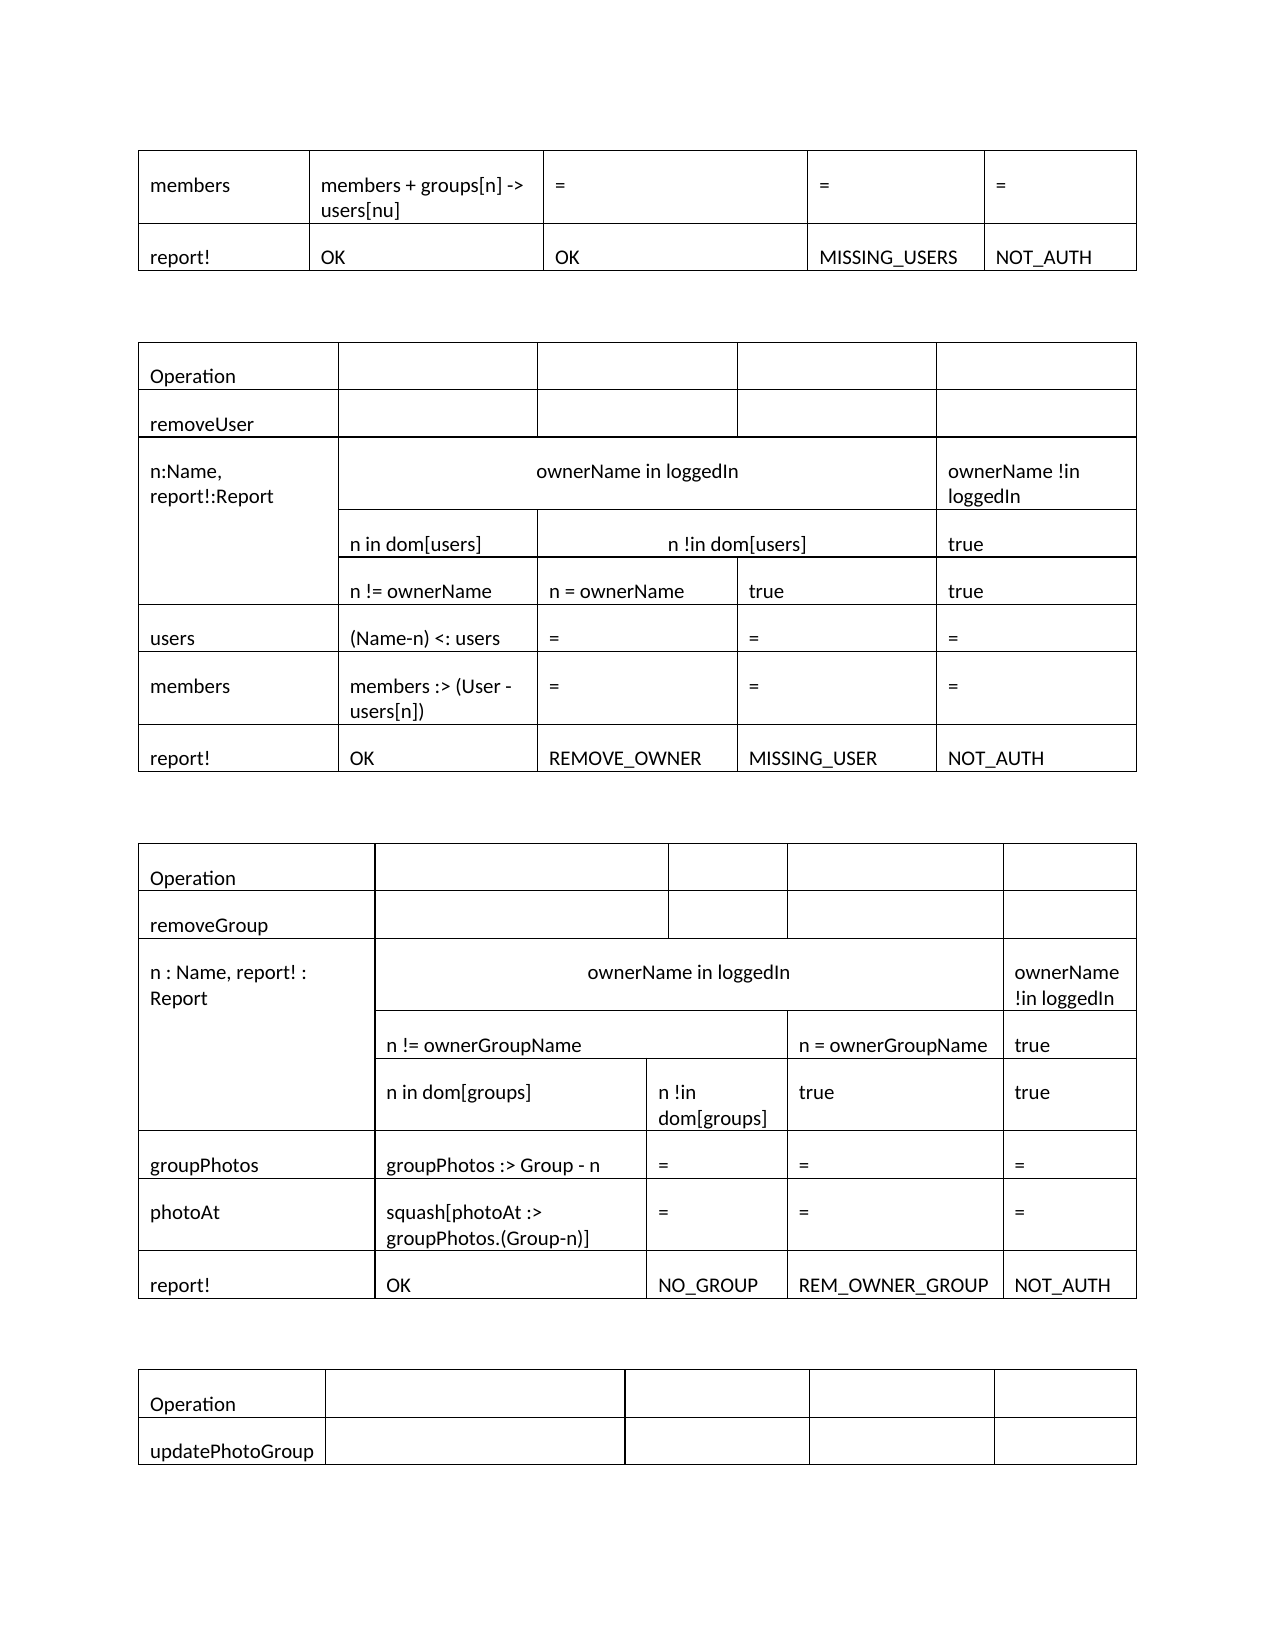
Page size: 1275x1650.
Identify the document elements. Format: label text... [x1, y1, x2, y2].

table_cell = [788, 1131, 1003, 1177]
table_cell true [738, 558, 936, 604]
table_cell NOT_AUTH [1004, 1251, 1136, 1297]
table_cell n in dom[groups] [376, 1059, 646, 1130]
table_cell (Name-n) <: users [339, 605, 537, 651]
table_cell n != ownerGroupName [376, 1011, 787, 1057]
table_cell = [788, 1179, 1003, 1250]
table_cell true [1004, 1059, 1136, 1130]
table_cell true [937, 510, 1136, 556]
table_header Operation [139, 343, 338, 389]
table_cell [626, 1418, 809, 1464]
table_cell true [937, 558, 1136, 604]
table_cell = [1004, 1179, 1136, 1250]
table_cell [339, 390, 537, 436]
table_header [326, 1370, 624, 1417]
table_cell = [985, 151, 1136, 223]
table_cell = [647, 1179, 787, 1250]
table_header Operation [139, 844, 374, 890]
table_cell true [1004, 1011, 1136, 1057]
table_cell report! [139, 725, 338, 771]
table_cell = [808, 151, 984, 223]
table_cell NOT_AUTH [985, 224, 1136, 270]
table_cell ownerName !in loggedIn [1004, 939, 1136, 1010]
table_header [810, 1370, 994, 1417]
table_header [669, 844, 787, 890]
table_cell n != ownerName [339, 558, 537, 604]
table_header [1004, 844, 1136, 890]
table_cell n = ownerGroupName [788, 1011, 1003, 1057]
table_cell OK [339, 725, 537, 771]
table_cell n = ownerName [538, 558, 737, 604]
table_cell members + groups[n] -> users[nu] [310, 151, 543, 223]
table_cell n !in dom[groups] [647, 1059, 787, 1130]
table_cell n : Name, report! : Report [139, 939, 374, 1130]
table_cell = [937, 605, 1136, 651]
table_cell = [544, 151, 807, 223]
table_cell MISSING_USERS [808, 224, 984, 270]
table_cell users [139, 605, 338, 651]
table_cell photoAt [139, 1179, 374, 1250]
table_cell [788, 891, 1003, 937]
table_cell groupPhotos [139, 1131, 374, 1177]
table_header [788, 844, 1003, 890]
table_cell [937, 390, 1136, 436]
table_cell MISSING_USER [738, 725, 936, 771]
table_cell [376, 891, 668, 937]
table_cell report! [139, 224, 309, 270]
table_cell = [738, 605, 936, 651]
table_cell [1004, 891, 1136, 937]
table_header [339, 343, 537, 389]
table_cell = [738, 652, 936, 724]
table_header [538, 343, 737, 389]
table_header Operation [139, 1370, 325, 1417]
table_cell n !in dom[users] [538, 510, 936, 556]
table_cell [995, 1418, 1136, 1464]
table_cell n in dom[users] [339, 510, 537, 556]
table_cell OK [376, 1251, 646, 1297]
table_cell squash[photoAt :> groupPhotos.(Group-n)] [376, 1179, 646, 1250]
table_cell report! [139, 1251, 374, 1297]
table_cell ownerName in loggedIn [376, 939, 1003, 1010]
table_header [995, 1370, 1136, 1417]
table_header [937, 343, 1136, 389]
table_cell ownerName in loggedIn [339, 438, 936, 509]
table_header [738, 343, 936, 389]
table_header [376, 844, 668, 890]
table_cell removeUser [139, 390, 338, 436]
table_cell updatePhotoGroup [139, 1418, 325, 1464]
table_cell OK [310, 224, 543, 270]
table_cell REM_OWNER_GROUP [788, 1251, 1003, 1297]
table_cell REMOVE_OWNER [538, 725, 737, 771]
table_cell true [788, 1059, 1003, 1130]
table_cell = [937, 652, 1136, 724]
table_cell members :> (User -users[n]) [339, 652, 537, 724]
table_cell NO_GROUP [647, 1251, 787, 1297]
table_cell [538, 390, 737, 436]
table_cell members [139, 652, 338, 724]
table_cell [326, 1418, 624, 1464]
table_cell [810, 1418, 994, 1464]
table_cell groupPhotos :> Group - n [376, 1131, 646, 1177]
table_cell ownerName !in loggedIn [937, 438, 1136, 509]
table_cell = [647, 1131, 787, 1177]
table_cell [738, 390, 936, 436]
table_cell members [139, 151, 309, 223]
table_cell n:Name, report!:Report [139, 438, 338, 604]
table_cell = [538, 605, 737, 651]
table_cell removeGroup [139, 891, 374, 937]
table_cell NOT_AUTH [937, 725, 1136, 771]
table_cell = [1004, 1131, 1136, 1177]
table_header [626, 1370, 809, 1417]
table_cell = [538, 652, 737, 724]
table_cell OK [544, 224, 807, 270]
table_cell [669, 891, 787, 937]
